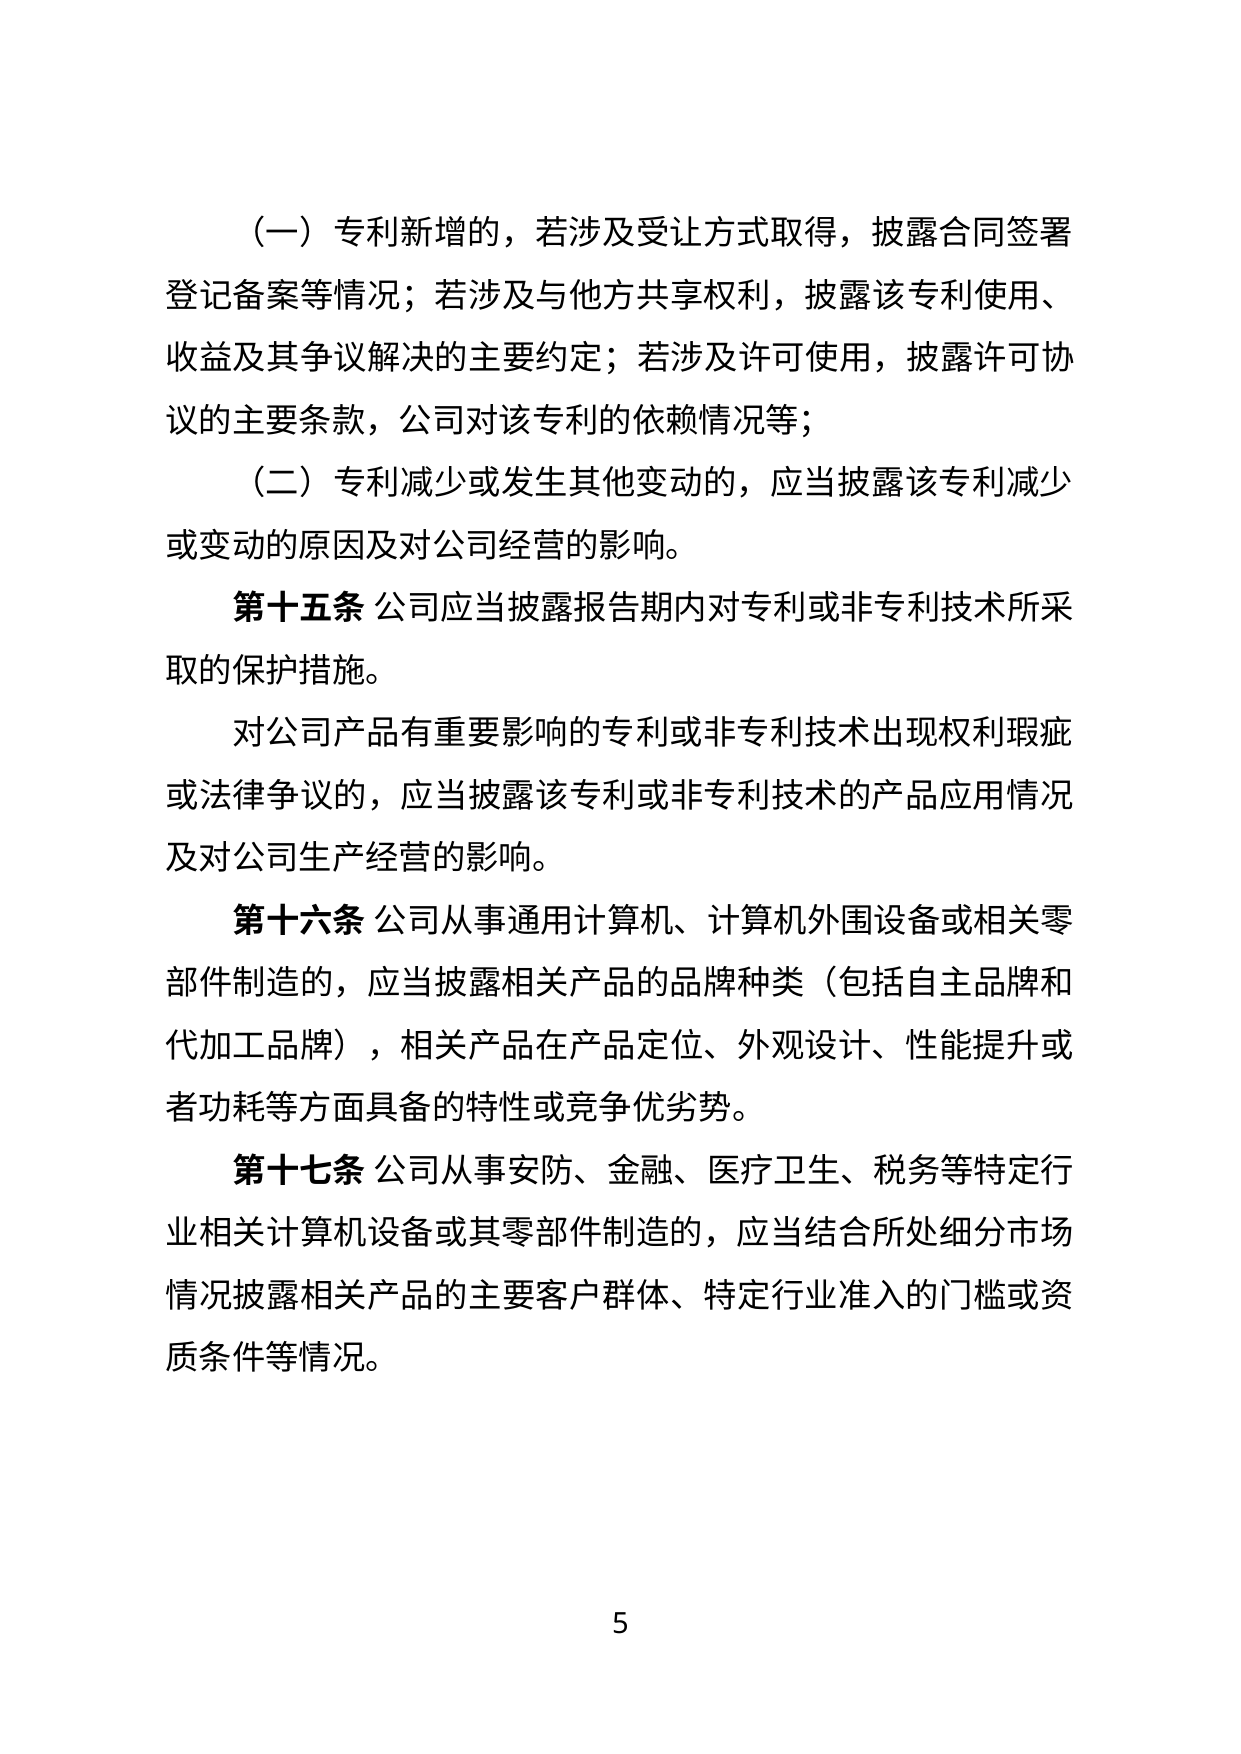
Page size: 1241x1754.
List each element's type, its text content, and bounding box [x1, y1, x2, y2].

text 第十六条 公司从事通用计算机、计算机外围设备或相关零部件制造的，应当披露相关产品的品牌种类（包括自主品牌和代加工品牌），相关产品在产品定位、外观设计、性能提升或者功耗等方面具备的特性或竞争优劣势。 [165, 882, 1075, 1132]
text （一）专利新增的，若涉及受让方式取得，披露合同签署、登记备案等情况；若涉及与他方共享权利，披露该专利使用、收益及其争议解决的主要约定；若涉及许可使用，披露许可协议的主要条款，公司对该专利的依赖情况等； [165, 194, 1075, 444]
text 第十七条 公司从事安防、金融、医疗卫生、税务等特定行业相关计算机设备或其零部件制造的，应当结合所处细分市场情况披露相关产品的主要客户群体、特定行业准入的门槛或资质条件等情况。 [165, 1132, 1075, 1382]
text 对公司产品有重要影响的专利或非专利技术出现权利瑕疵或法律争议的，应当披露该专利或非专利技术的产品应用情况及对公司生产经营的影响。 [165, 694, 1075, 882]
text （二）专利减少或发生其他变动的，应当披露该专利减少或变动的原因及对公司经营的影响。 [165, 444, 1075, 569]
text 第十五条 公司应当披露报告期内对专利或非专利技术所采取的保护措施。 [165, 569, 1075, 694]
